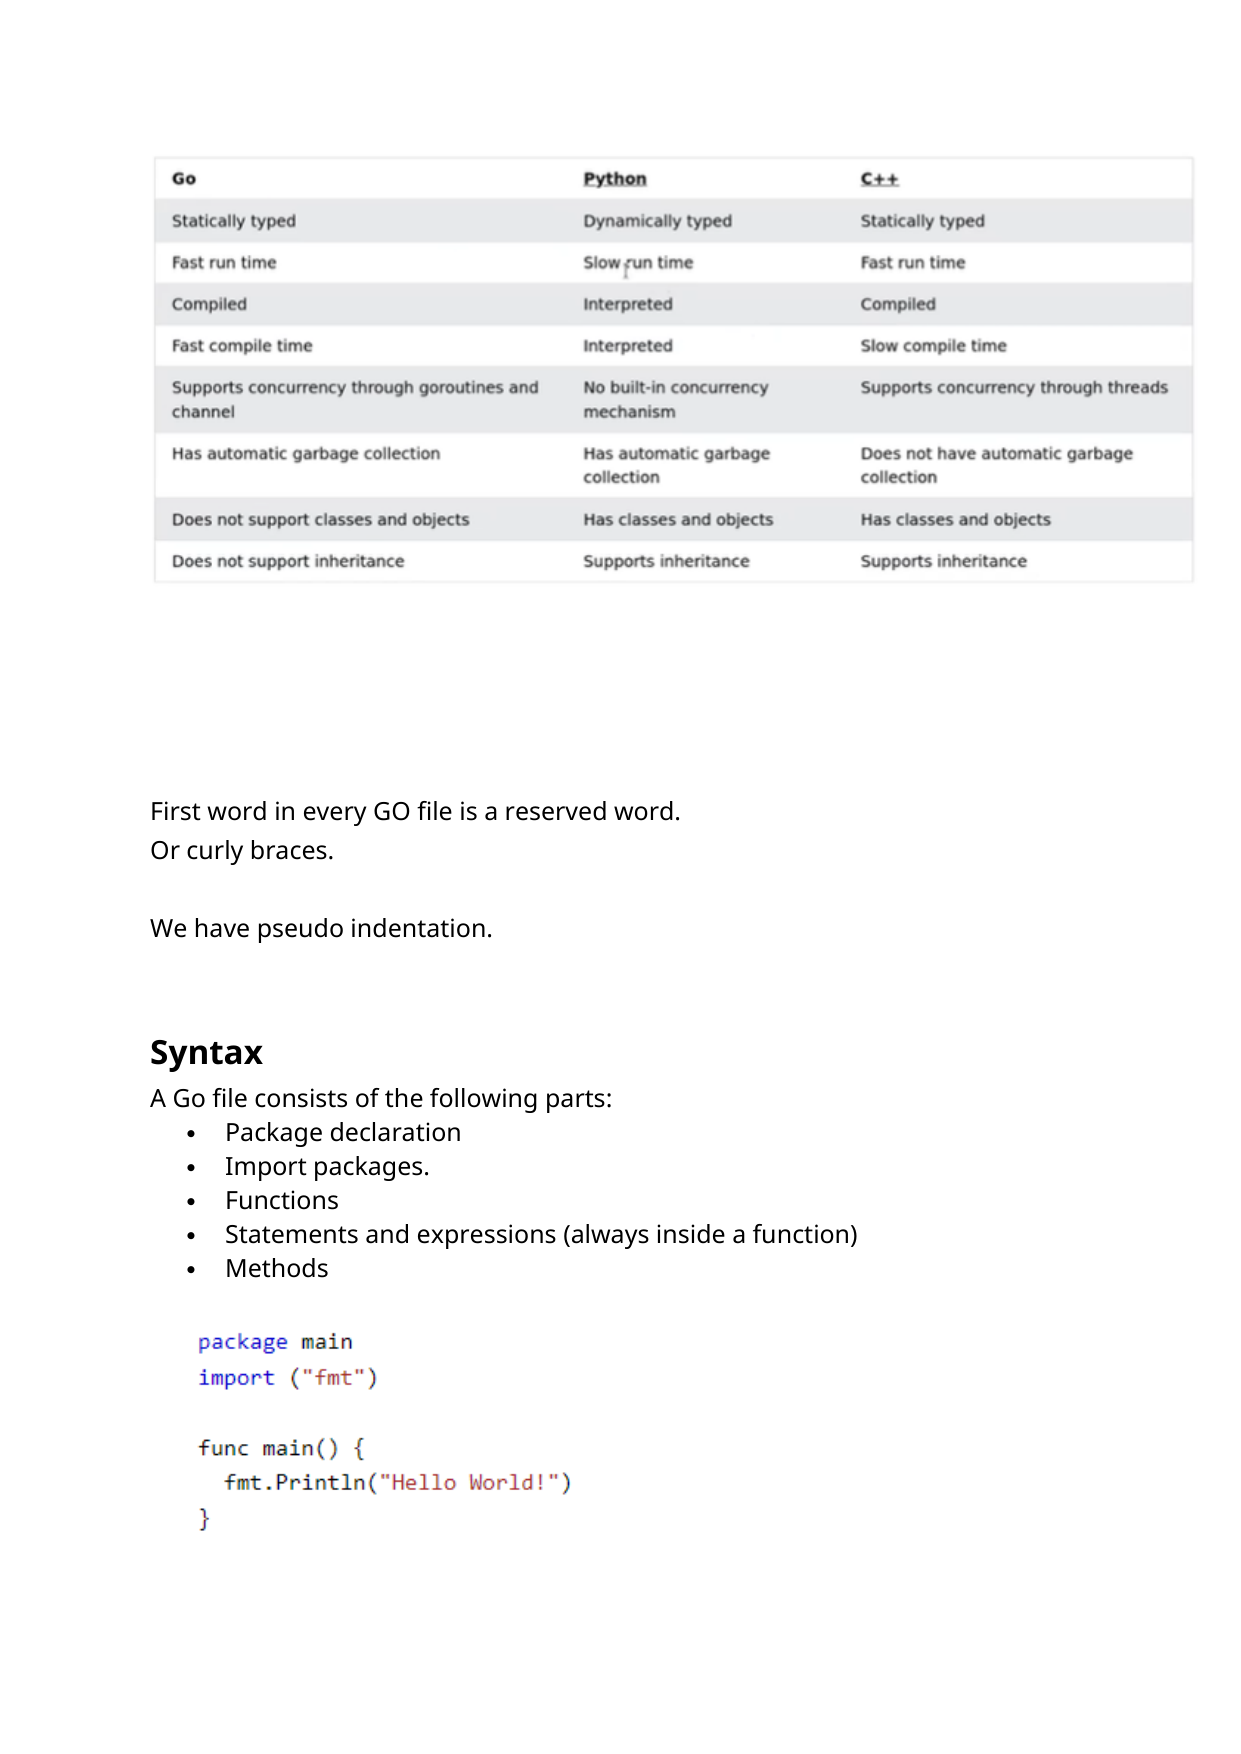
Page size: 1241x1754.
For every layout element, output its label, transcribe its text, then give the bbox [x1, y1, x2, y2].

list Import packages. [187, 1149, 1090, 1183]
list Package declaration [187, 1115, 1090, 1149]
picture [150, 150, 1208, 594]
text First word in every GO file is a reserved word. [150, 793, 1090, 827]
text We have pseudo indentation. [150, 911, 1090, 945]
list Statements and expressions (always inside a function) [187, 1217, 1090, 1251]
list Functions [187, 1183, 1090, 1217]
text Or curly braces. [150, 833, 1090, 867]
list Methods [187, 1251, 1090, 1285]
picture [187, 1324, 590, 1548]
text Syntax [150, 1028, 1090, 1074]
text A Go file consists of the following parts: [150, 1081, 1090, 1115]
